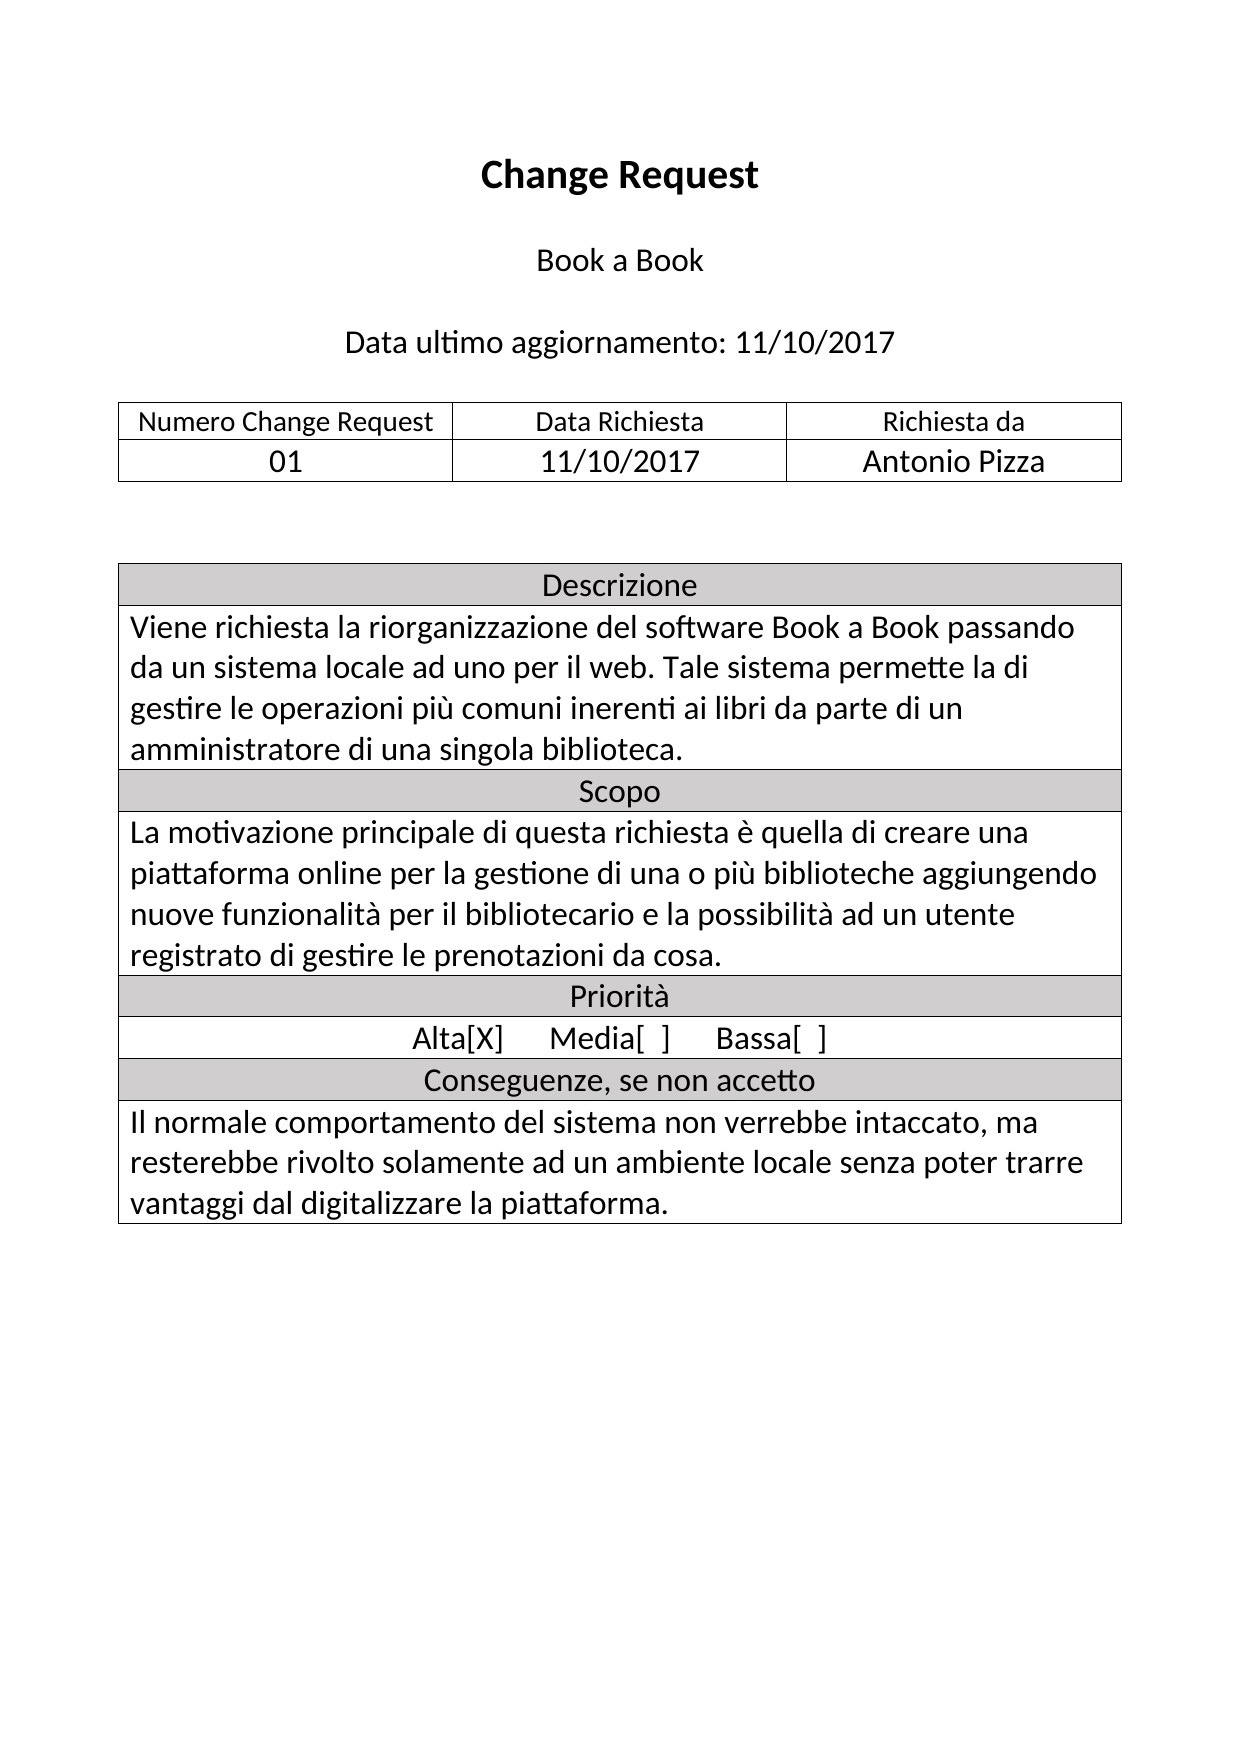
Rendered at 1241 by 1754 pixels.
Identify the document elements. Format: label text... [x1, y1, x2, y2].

table_cell La motivazione principale di questa richiesta è quella di creare una piattaforma online per la gestione di una o più biblioteche aggiungendo nuove funzionalità per il bibliotecario e la possibilità ad un utente registrato di gestire le prenotazioni da cosa. [119, 812, 1121, 974]
table_cell Il normale comportamento del sistema non verrebbe intaccato, ma resterebbe rivolto solamente ad un ambiente locale senza poter trarre vantaggi dal digitalizzare la piattaforma. [119, 1101, 1121, 1223]
table_cell Alta[X] Media[ ] Bassa[ ] [119, 1017, 1121, 1058]
table_cell 11/10/2017 [453, 440, 786, 481]
table_header Descrizione [119, 564, 1121, 605]
table_header Data Richiesta [453, 403, 786, 439]
table_cell Viene richiesta la riorganizzazione del software Book a Book passando da un sistema locale ad uno per il web. Tale sistema permette la di gestire le operazioni più comuni inerenti ai libri da parte di un amministratore di una singola biblioteca. [119, 606, 1121, 769]
text Data ultimo aggiornamento: 11/10/2017 [118, 321, 1122, 361]
text Change Request [118, 148, 1122, 198]
table_cell Priorità [119, 976, 1121, 1016]
table_cell Antonio Pizza [787, 440, 1121, 481]
table_cell Conseguenze, se non accetto [119, 1059, 1121, 1100]
table_cell Scopo [119, 770, 1121, 811]
table_header Richiesta da [787, 403, 1121, 439]
table_header Numero Change Request [119, 403, 452, 439]
table_cell 01 [119, 440, 452, 481]
text Book a Book [118, 239, 1122, 280]
